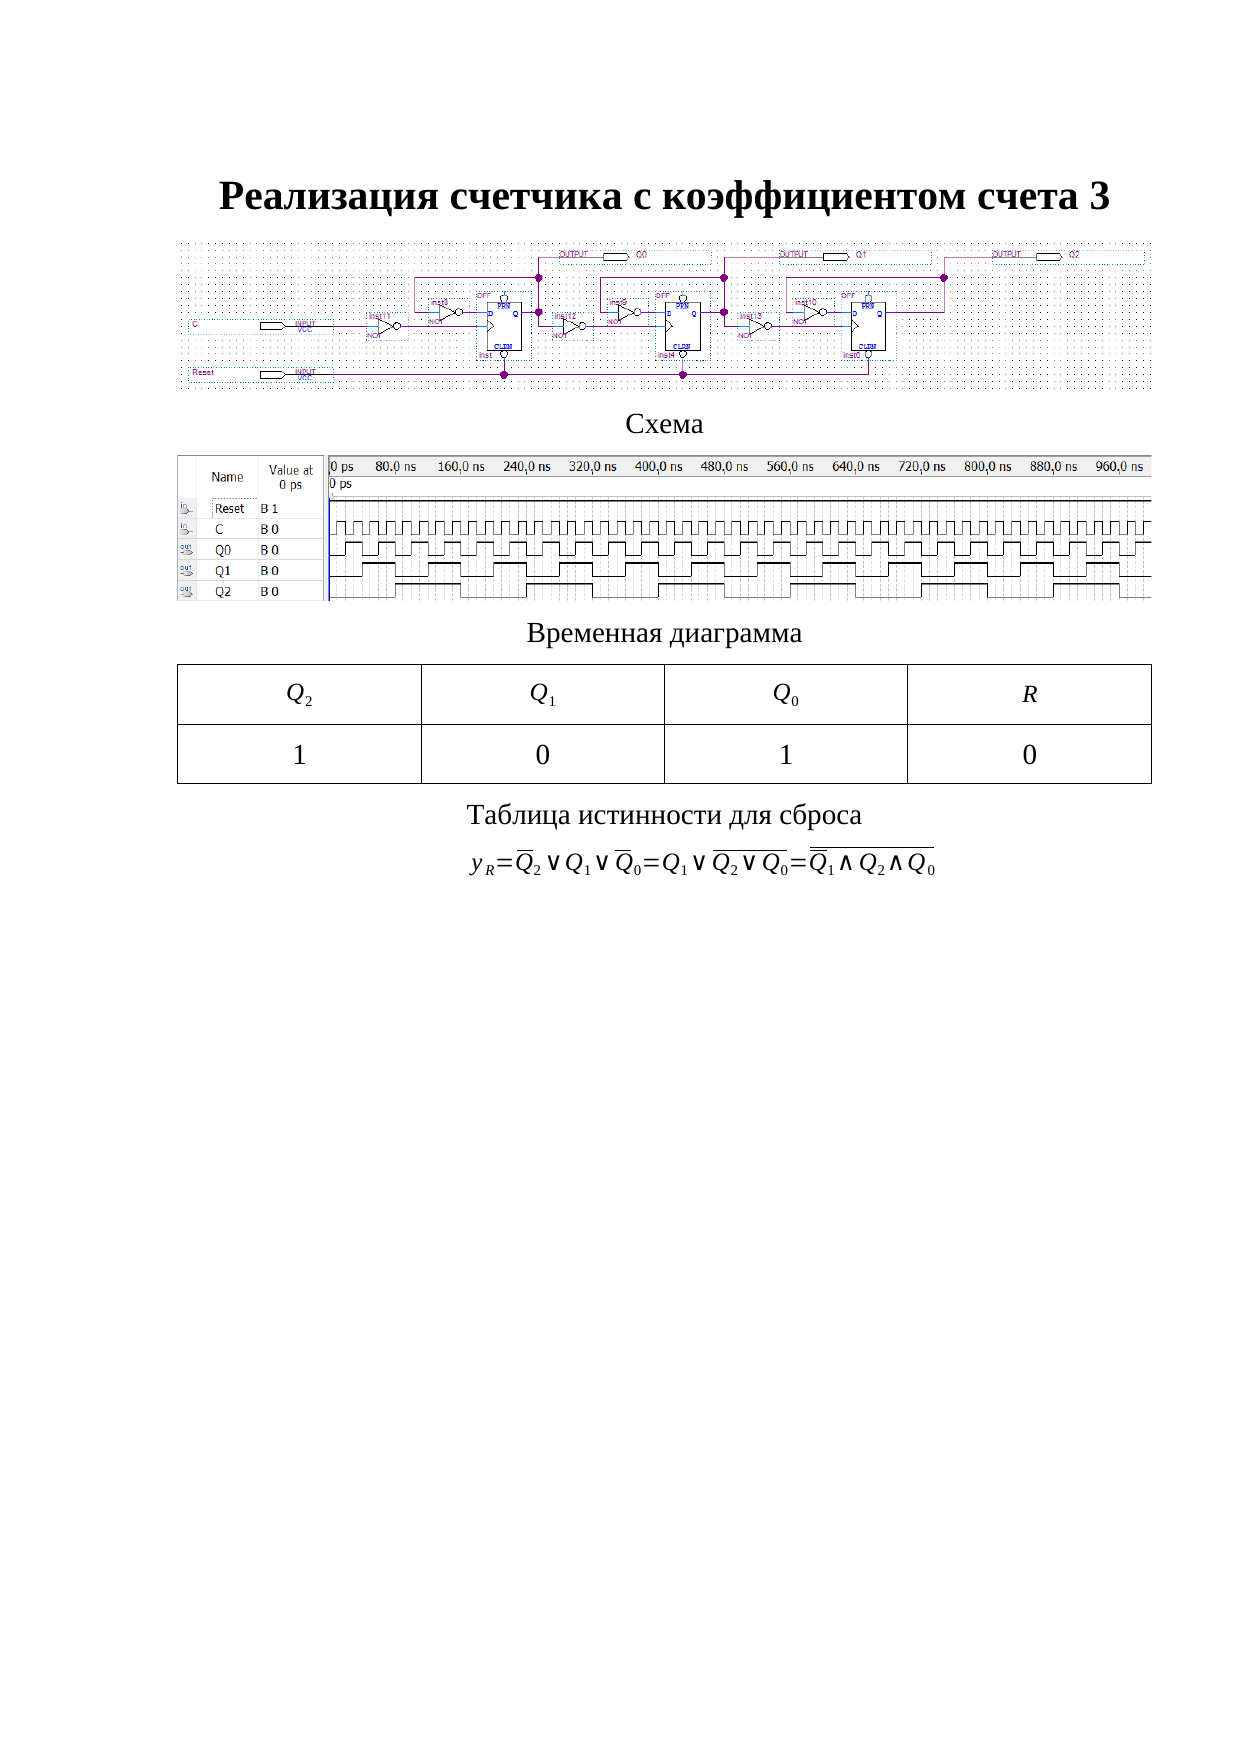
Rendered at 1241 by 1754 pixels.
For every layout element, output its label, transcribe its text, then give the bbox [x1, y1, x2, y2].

table_cell 1 [178, 725, 421, 783]
table_cell 0 [908, 725, 1151, 783]
table_header [178, 665, 421, 724]
picture [177, 455, 1152, 601]
table_header [422, 665, 664, 724]
text Временная диаграмма [177, 616, 1152, 649]
table_cell 0 [422, 725, 664, 783]
text Схема [177, 406, 1152, 440]
picture [177, 238, 1152, 392]
table_cell 1 [665, 725, 907, 783]
text Таблица истинности для сброса [177, 797, 1152, 830]
table_header [665, 665, 907, 724]
subtitle Реализация счетчика с коэффициентом счета 3 [177, 171, 1152, 218]
table_header [908, 665, 1151, 724]
